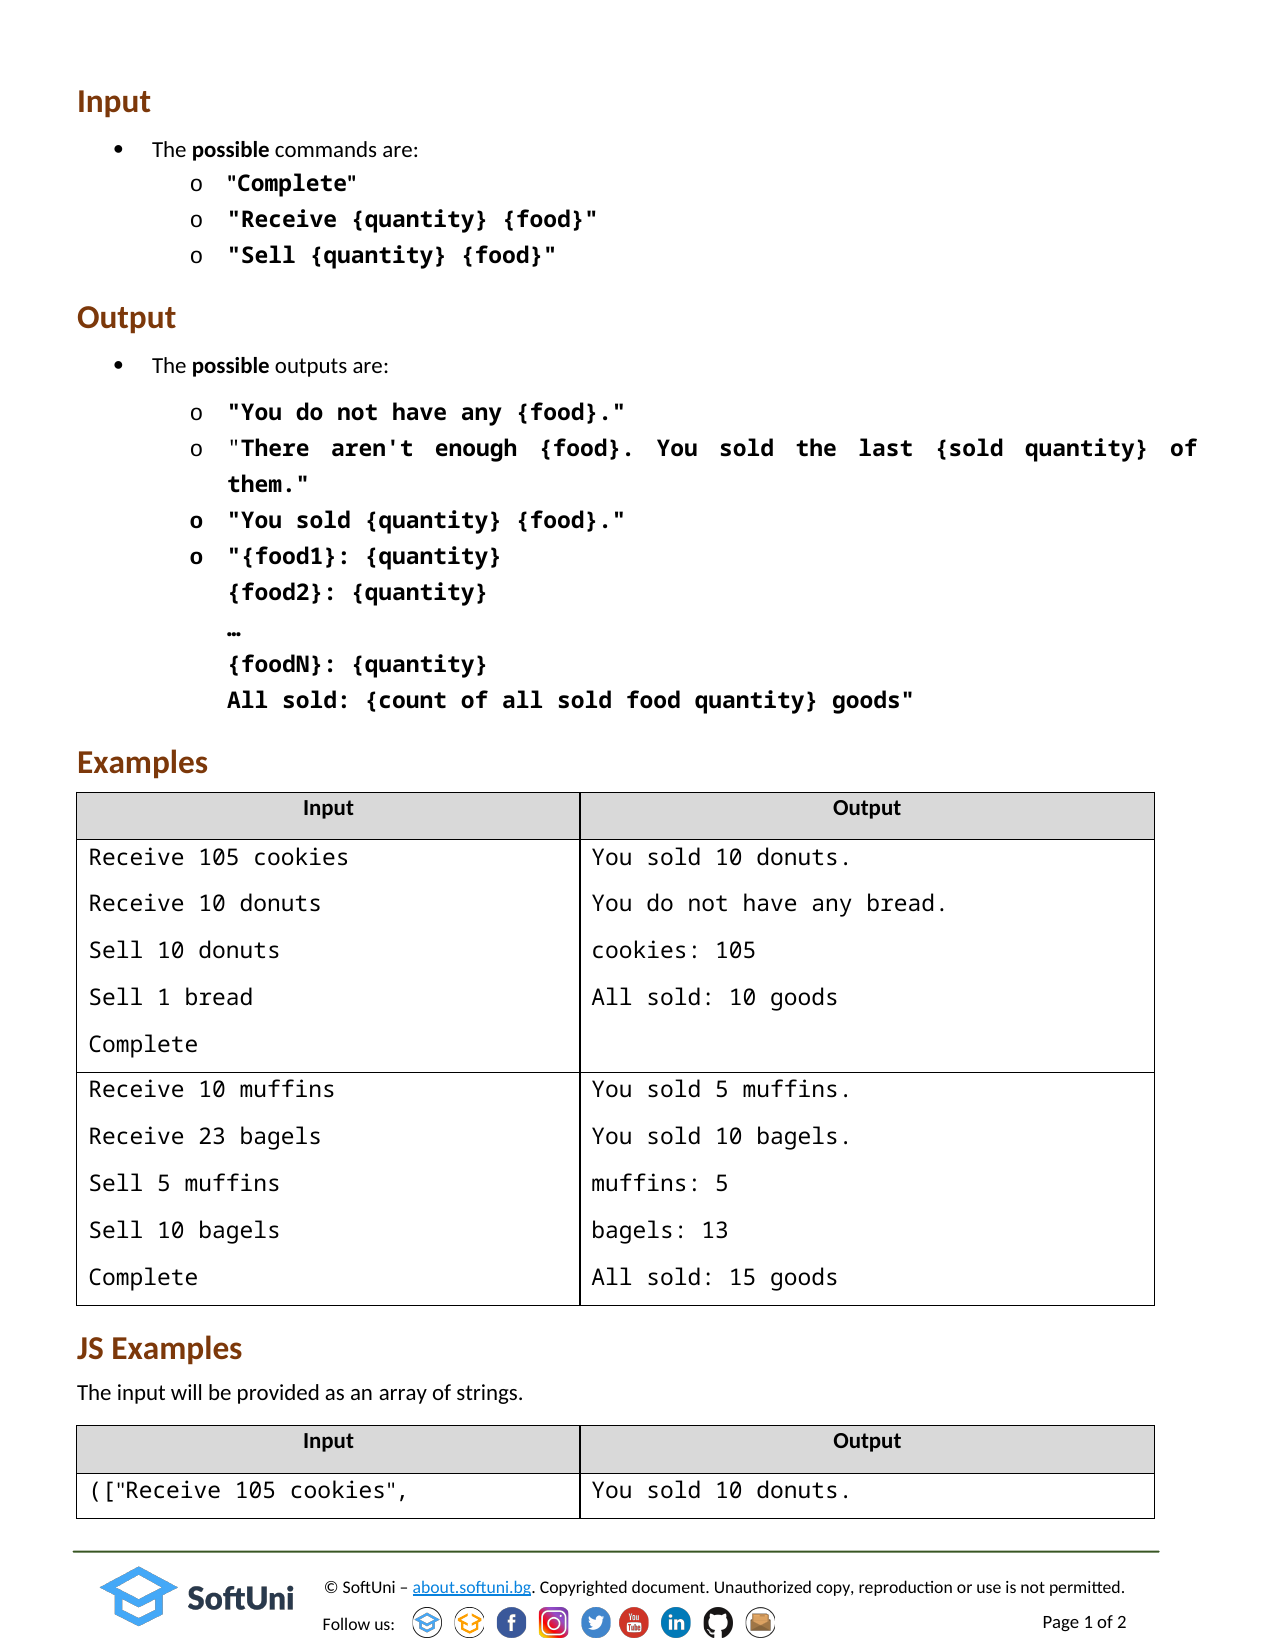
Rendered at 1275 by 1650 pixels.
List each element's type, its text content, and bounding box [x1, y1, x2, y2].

picture [619, 1607, 649, 1638]
picture [661, 1607, 670, 1616]
picture [661, 1629, 670, 1638]
list All sold: {count of all sold food quantity} goods" [227, 684, 1198, 715]
list "Receive {quantity} {food}" [189, 203, 1198, 234]
picture [703, 1607, 733, 1638]
list "Sell {quantity} {food}" [189, 239, 1198, 271]
subtitle Output [77, 296, 1198, 337]
table_header Output [581, 1426, 1154, 1473]
list … [227, 612, 1198, 643]
table_cell Receive 10 muffins Receive 23 bagels Sell 5 muffins Sell 10 bagels Complete [77, 1073, 579, 1305]
subtitle Examples [77, 741, 1198, 781]
subtitle Input [77, 80, 1198, 121]
list The possible commands are: [114, 135, 1198, 163]
picture [682, 1607, 691, 1616]
table_cell Receive 105 cookies Receive 10 donuts Sell 10 donuts Sell 1 bread Complete [77, 840, 579, 1072]
picture [682, 1629, 691, 1638]
text The input will be provided as an array of strings. [77, 1378, 1198, 1406]
table_cell You sold 10 donuts. You do not have any bread. cookies: 105 All sold: 10 goods [581, 840, 1154, 1072]
picture [454, 1607, 484, 1638]
picture [538, 1607, 569, 1638]
table_header Input [77, 1426, 579, 1473]
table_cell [77, 1474, 579, 1518]
list "{food1}: {quantity} [189, 540, 1198, 571]
list "You do not have any {food}." [189, 396, 1198, 427]
picture [745, 1607, 775, 1638]
picture [675, 1620, 684, 1629]
picture [496, 1607, 527, 1638]
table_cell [581, 1474, 1154, 1518]
list "You sold {quantity} {food}." [189, 504, 1198, 535]
picture [581, 1607, 611, 1638]
list The possible outputs are: [114, 351, 1198, 379]
subtitle JS Examples [77, 1327, 1198, 1368]
picture [412, 1607, 442, 1638]
table_header Input [77, 793, 579, 839]
table_header Output [581, 793, 1154, 839]
list {food2}: {quantity} [227, 576, 1198, 607]
list "Complete" [189, 167, 1198, 198]
list {foodN}: {quantity} [227, 648, 1198, 679]
picture [93, 1560, 300, 1632]
table_cell You sold 5 muffins. You sold 10 bagels. muffins: 5 bagels: 13 All sold: 15 goods [581, 1073, 1154, 1305]
list "There aren't enough {food}. You sold the last {sold quantity} of them." [189, 432, 1198, 499]
